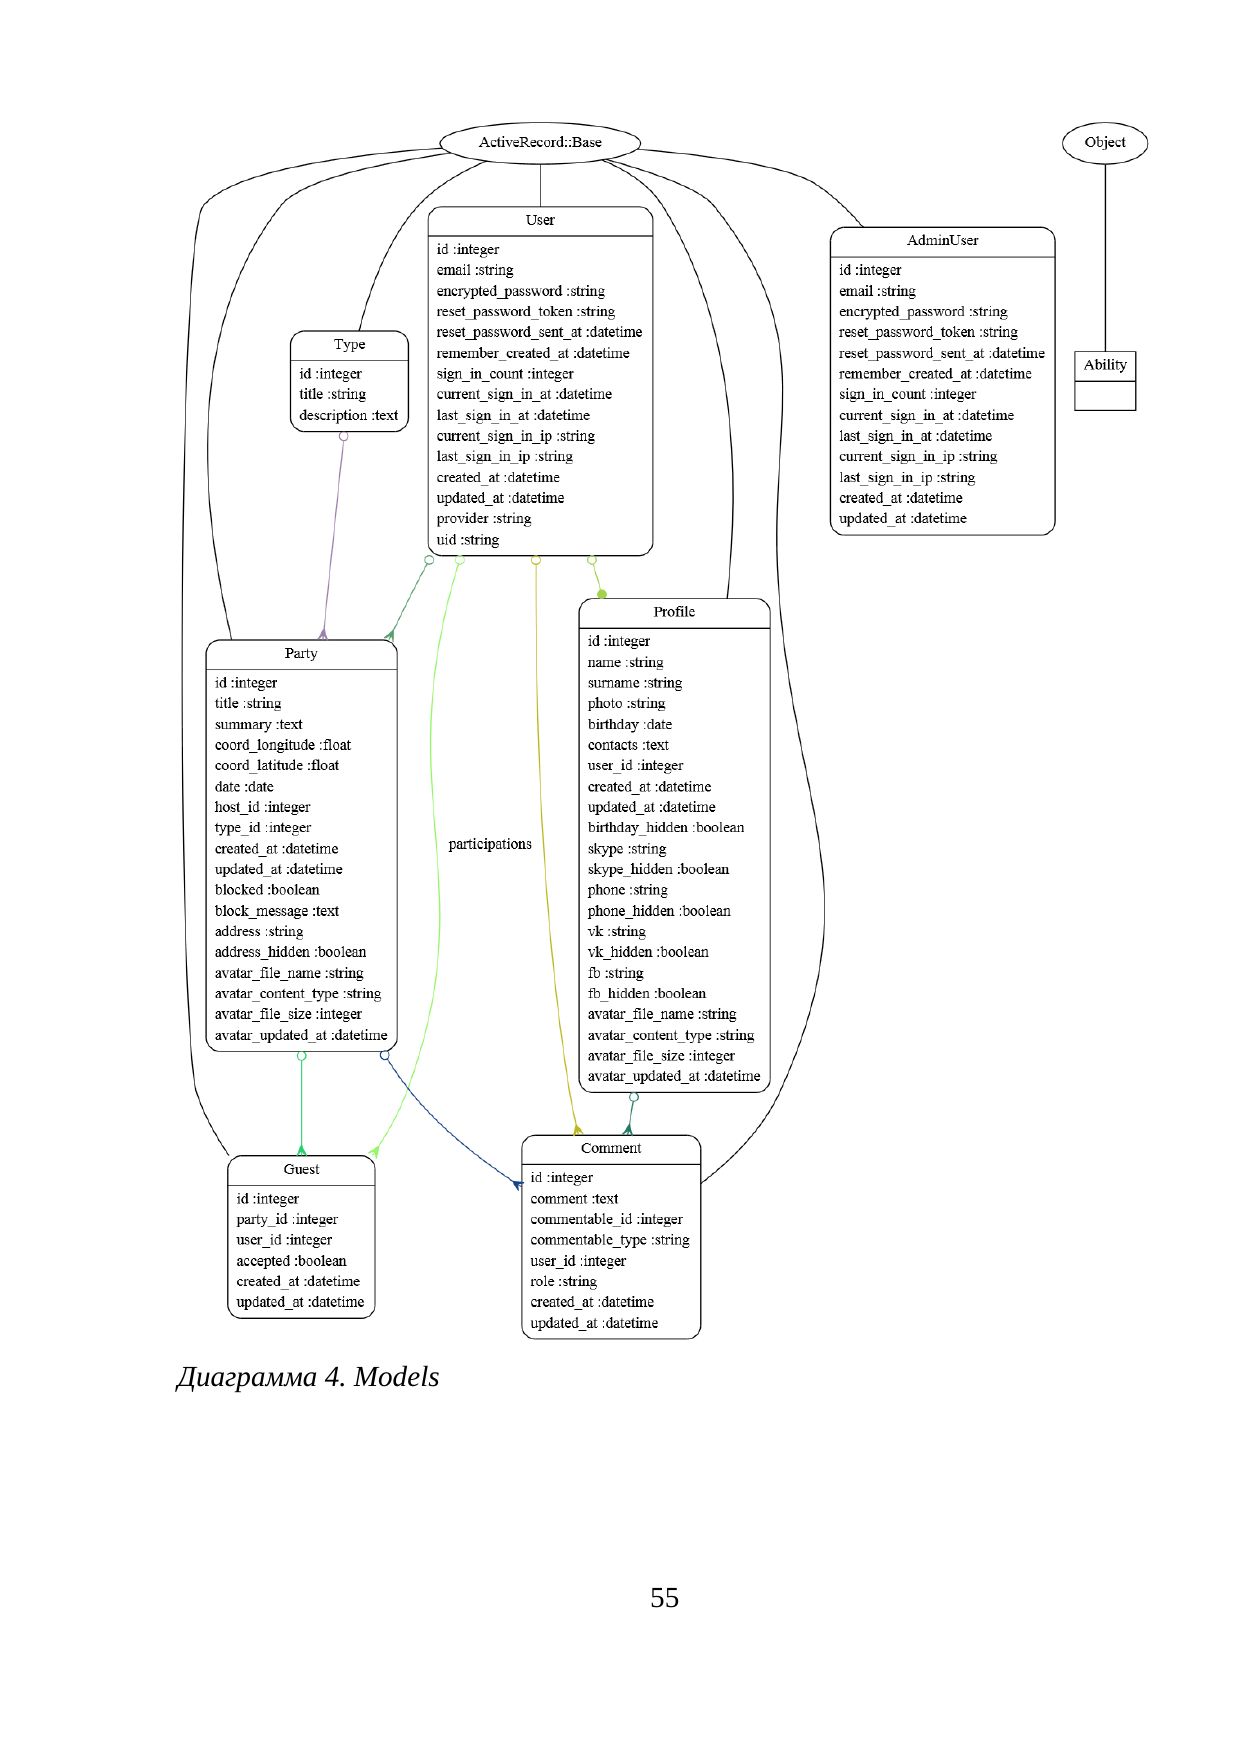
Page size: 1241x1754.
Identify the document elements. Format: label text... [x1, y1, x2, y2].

picture [177, 118, 1152, 1343]
text Диаграмма 4. Models [177, 1359, 1152, 1393]
